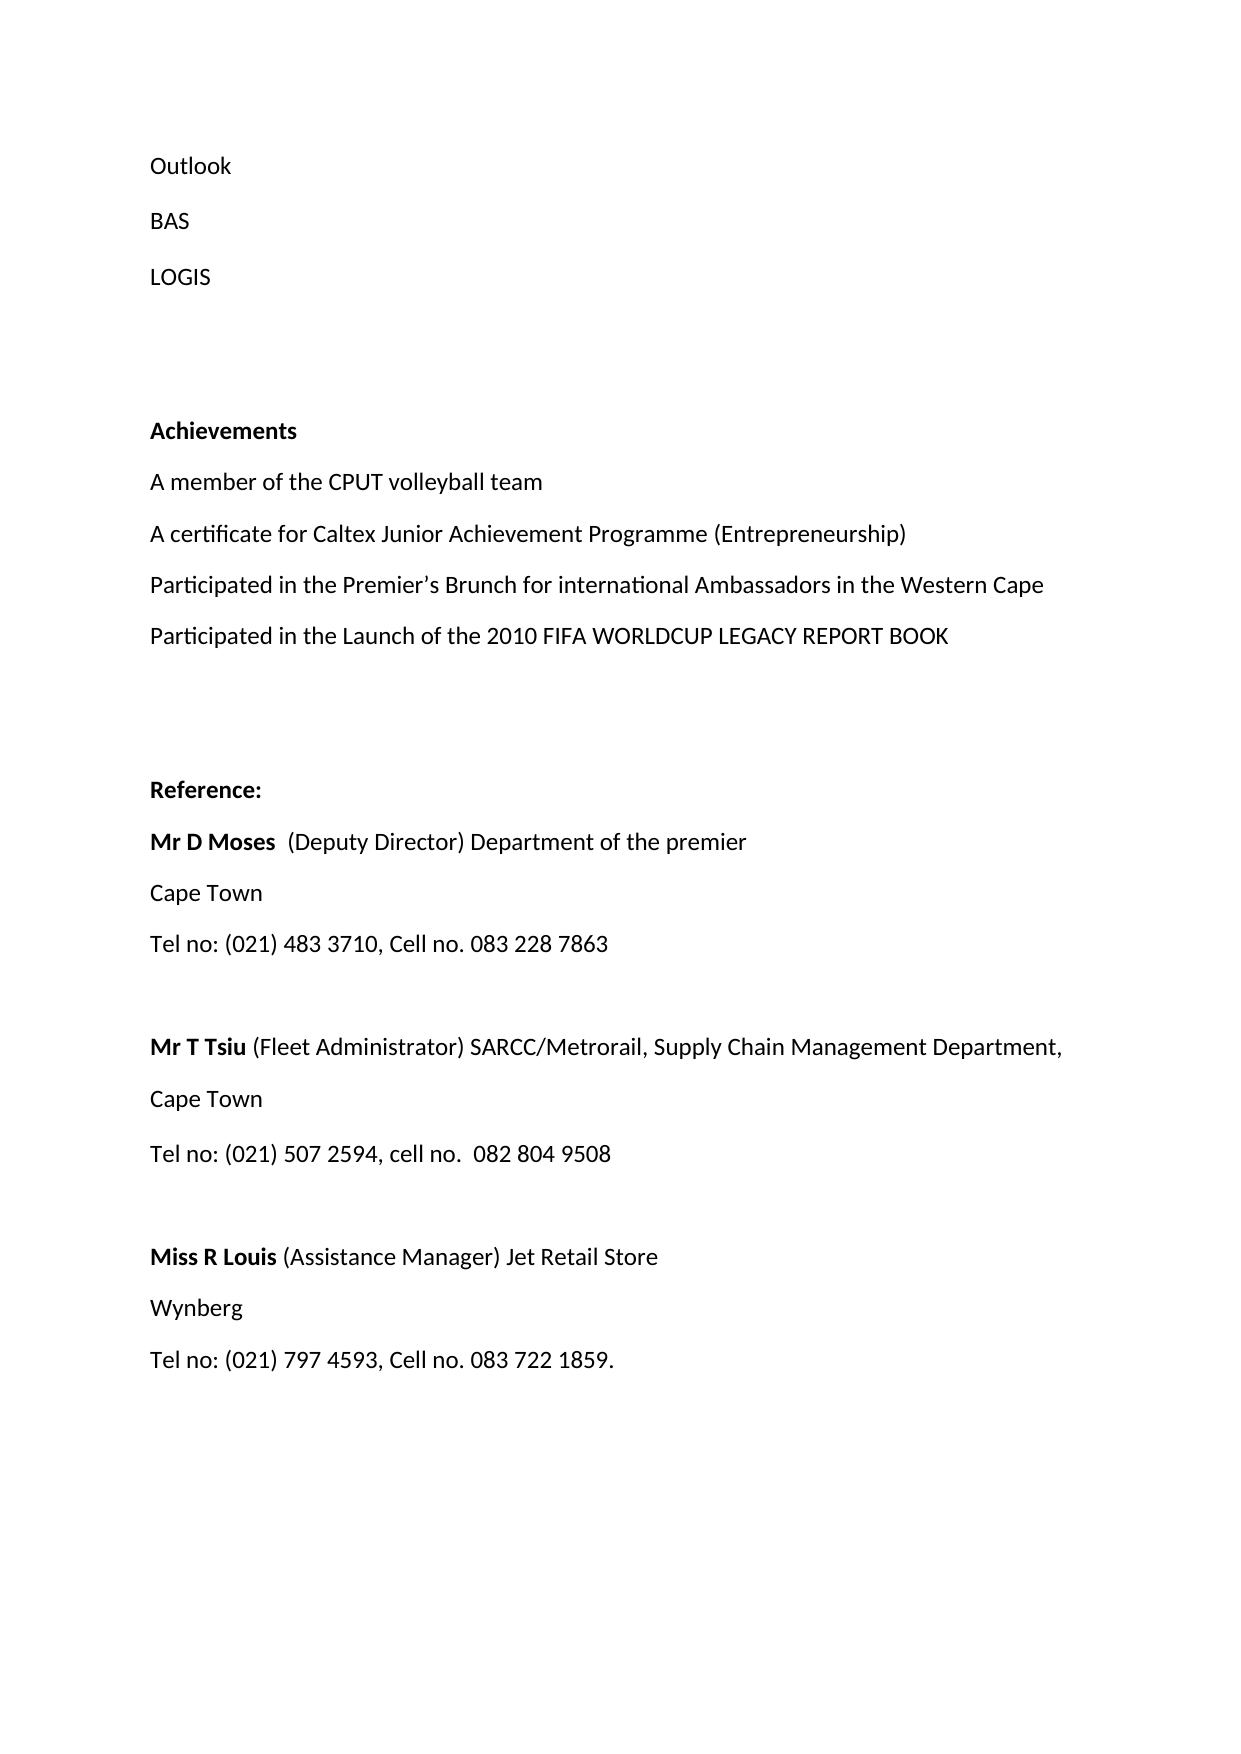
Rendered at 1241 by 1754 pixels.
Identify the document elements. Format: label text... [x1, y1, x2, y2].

text Outlook [150, 150, 1090, 181]
text Wynberg [150, 1293, 1090, 1323]
text Tel no: (021) 797 4593, Cell no. 083 722 1859. [150, 1344, 1090, 1374]
text Mr D Moses (Deputy Director) Department of the premier [150, 826, 1090, 856]
text A certificate for Caltex Junior Achievement Programme (Entrepreneurship) [150, 518, 1090, 548]
text A member of the CPUT volleyball team [150, 466, 1090, 497]
text Achievements [150, 415, 1090, 446]
text Participated in the Premier’s Brunch for international Ambassadors in the Western Cape [150, 569, 1090, 600]
text Mr T Tsiu (Fleet Administrator) SARCC/Metrorail, Supply Chain Management Department, [150, 1031, 1090, 1062]
text Tel no: (021) 507 2594, cell no. 082 804 9508 [150, 1138, 1090, 1169]
text Reference: [150, 774, 1090, 805]
text Miss R Louis (Assistance Manager) Jet Retail Store [150, 1241, 1090, 1272]
text LOGIS [150, 261, 1090, 292]
text Cape Town [150, 877, 1090, 908]
text BAS [150, 206, 1090, 236]
text Cape Town [150, 1083, 1090, 1113]
text Tel no: (021) 483 3710, Cell no. 083 228 7863 [150, 929, 1090, 959]
text Participated in the Launch of the 2010 FIFA WORLDCUP LEGACY REPORT BOOK [150, 621, 1090, 651]
